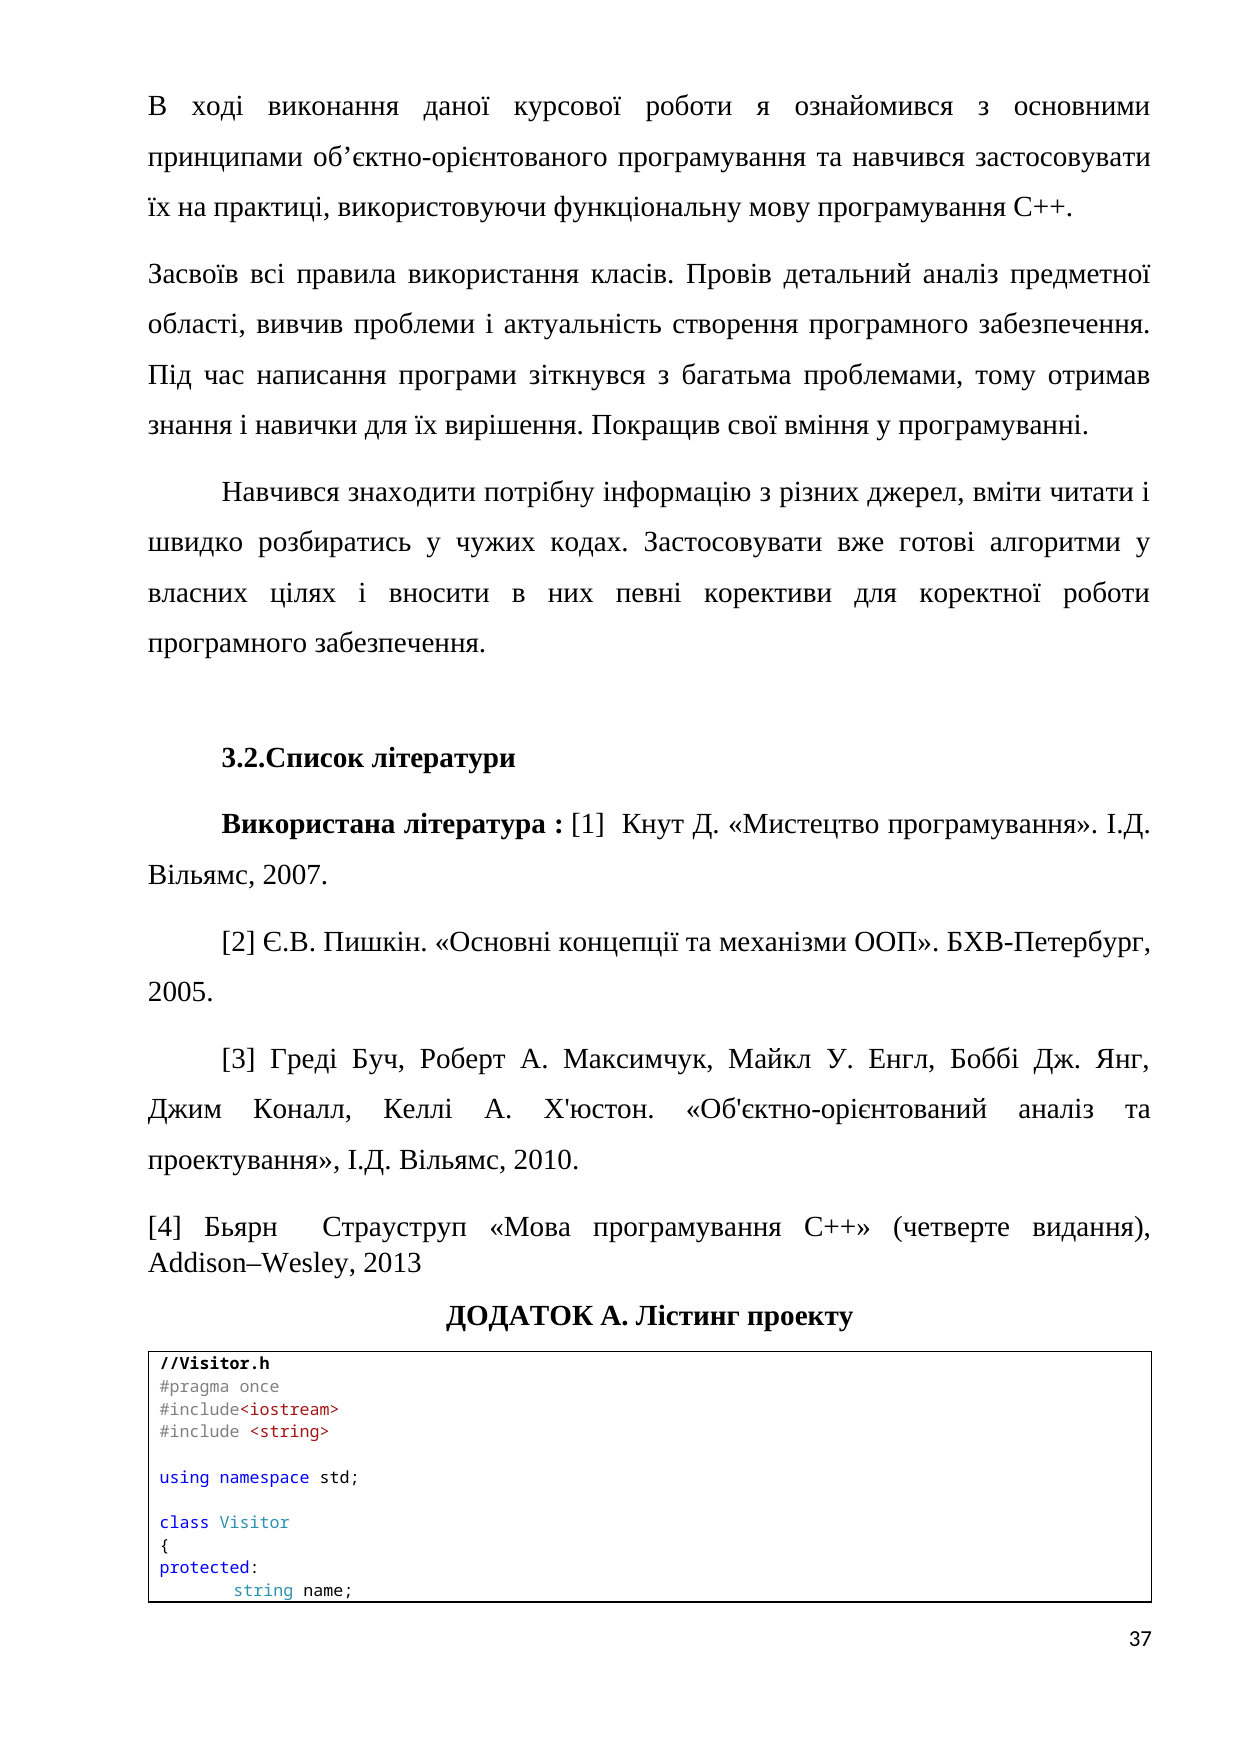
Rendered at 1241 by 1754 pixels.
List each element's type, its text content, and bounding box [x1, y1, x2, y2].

text [4] Бьярн Страуструп «Мова програмування С++» (четверте видання), Addison–Wesley, 2013 [148, 1209, 1152, 1278]
text Засвоїв всі правила використання класів. Провів детальний аналіз предметної області, вивчив проблеми і актуальність створення програмного забезпечення. Під час написання програми зіткнувся з багатьма проблемами, тому отримав знання і навички для їх вирішення. Покращив свої вміння у програмуванні. [148, 256, 1152, 441]
text [3] Греді Буч, Роберт А. Максимчук, Майкл У. Енгл, Боббі Дж. Янг, Джим Коналл, Келлі А. Х'юстон. «Об'єктно-орієнтований аналіз та проектування», І.Д. Вільямс, 2010. [148, 1041, 1152, 1175]
text В ході виконання даної курсової роботи я ознайомився з основними принципами об’єктно-орієнтованого програмування та навчився застосовувати їх на практиці, використовуючи функціональну мову програмування С++. [148, 88, 1152, 223]
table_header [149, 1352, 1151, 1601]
text [2] Є.В. Пишкін. «Основні концепції та механізми ООП». БХВ-Петербург, 2005. [148, 924, 1152, 1008]
text 3.2.Список літератури [148, 740, 1152, 773]
text ДОДАТОК А. Лістинг проекту [148, 1298, 1152, 1331]
text Навчився знаходити потрібну інформацію з різних джерел, вміти читати і швидко розбиратись у чужих кодах. Застосовувати вже готові алгоритми у власних цілях і вносити в них певні корективи для коректної роботи програмного забезпечення. [148, 474, 1152, 658]
text Використана література : [1] Кнут Д. «Мистецтво програмування». І.Д. Вільямс, 2007. [148, 807, 1152, 891]
